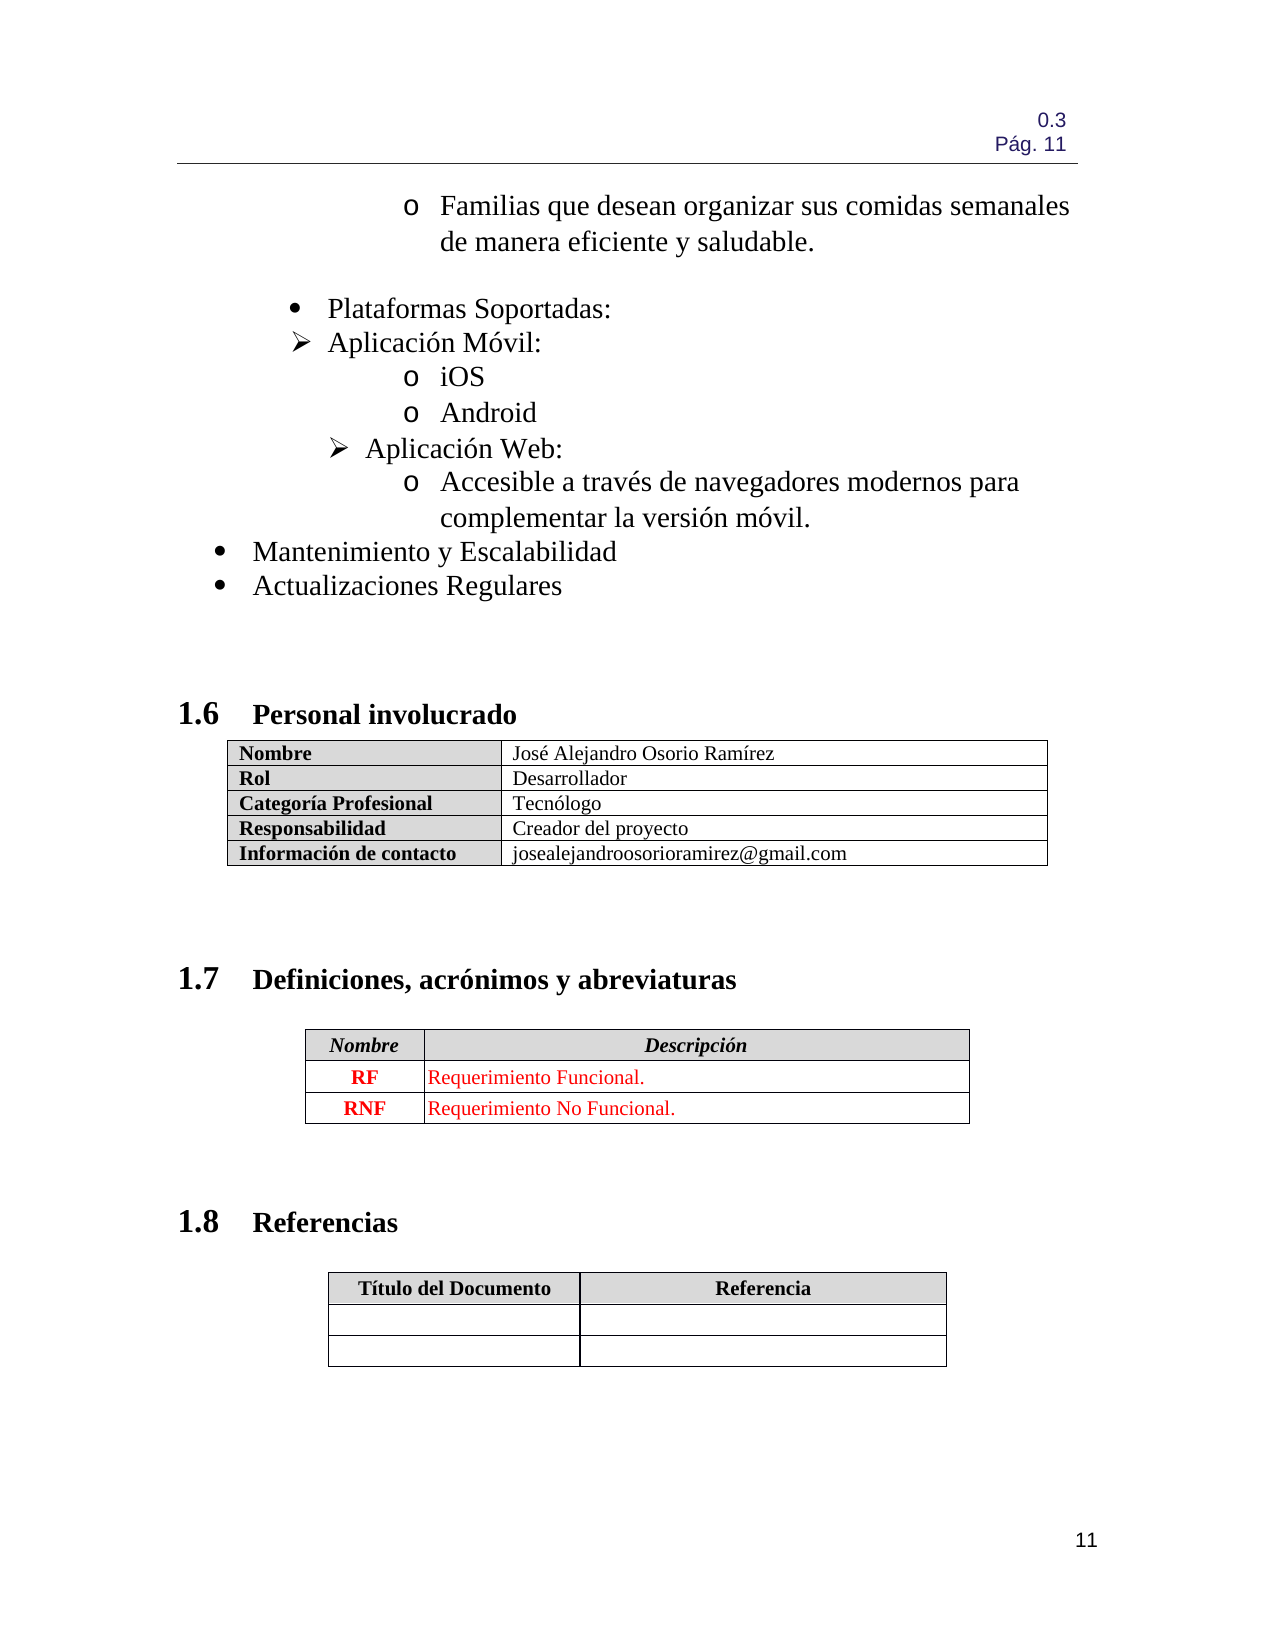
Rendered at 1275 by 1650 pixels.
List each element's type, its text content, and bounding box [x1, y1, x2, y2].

table_header Nombre [306, 1030, 424, 1060]
table_cell Tecnólogo [502, 791, 1047, 815]
table_cell josealejandroosorioramirez@gmail.com [502, 841, 1047, 865]
table_header Nombre [228, 741, 501, 765]
table_cell Requerimiento No Funcional. [425, 1093, 969, 1123]
list Definiciones, acrónimos y abreviaturas [177, 958, 1098, 997]
table_cell [329, 1336, 579, 1366]
table_cell RNF [306, 1093, 424, 1123]
table_header Descripción [425, 1030, 969, 1060]
table_cell [581, 1305, 946, 1335]
table_cell Requerimiento Funcional. [425, 1061, 969, 1092]
table_cell Categoría Profesional [228, 791, 501, 815]
table_cell [329, 1305, 579, 1335]
table_header Referencia [581, 1273, 946, 1303]
list Android [402, 395, 1098, 431]
list Aplicación Web: [327, 431, 1098, 464]
list Mantenimiento y Escalabilidad [215, 534, 1098, 568]
list Actualizaciones Regulares [215, 568, 1098, 601]
list Accesible a través de navegadores modernos para complementar la versión móvil. [402, 464, 1098, 534]
list Referencias [177, 1201, 1098, 1240]
table_cell [581, 1336, 946, 1366]
list Plataformas Soportadas: [290, 291, 1098, 325]
list Familias que desean organizar sus comidas semanales de manera eficiente y saludable. [402, 188, 1098, 258]
table_header Título del Documento [329, 1273, 579, 1303]
list Aplicación Móvil: [290, 325, 1098, 359]
table_cell Creador del proyecto [502, 816, 1047, 840]
table_cell Responsabilidad [228, 816, 501, 840]
table_header José Alejandro Osorio Ramírez [502, 741, 1047, 765]
table_cell Desarrollador [502, 766, 1047, 790]
list iOS [402, 359, 1098, 395]
table_cell Información de contacto [228, 841, 501, 865]
table_cell Rol [228, 766, 501, 790]
table_cell RF [306, 1061, 424, 1092]
list Personal involucrado [177, 693, 1098, 732]
